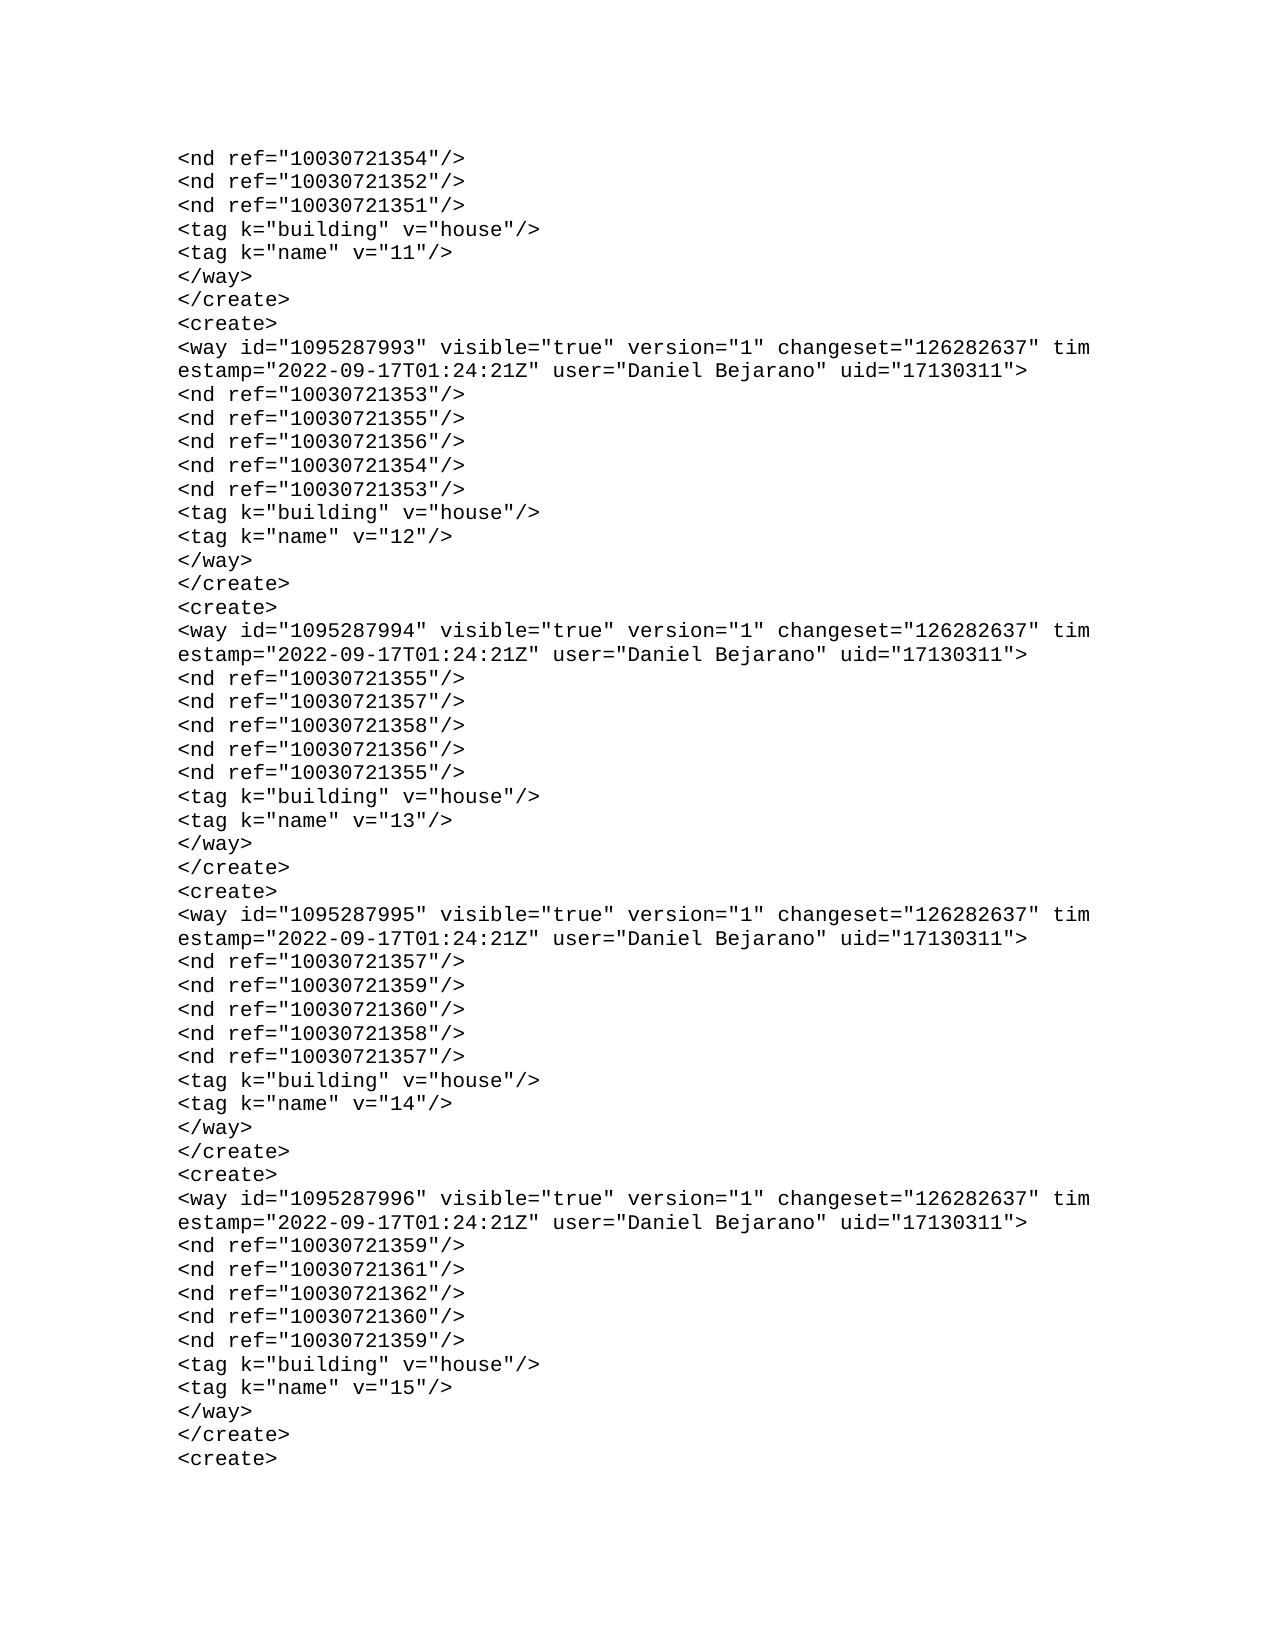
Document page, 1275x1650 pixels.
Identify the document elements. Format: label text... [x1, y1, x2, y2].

text </way> [177, 266, 1098, 289]
text <nd ref="10030721357"/> [177, 691, 1098, 715]
text <nd ref="10030721352"/> [177, 171, 1098, 195]
text <nd ref="10030721351"/> [177, 195, 1098, 218]
text </create> [177, 289, 1098, 313]
text </create> [177, 1141, 1098, 1164]
text <create> [177, 881, 1098, 904]
text <tag k="building" v="house"/> [177, 502, 1098, 526]
text <nd ref="10030721359"/> [177, 975, 1098, 999]
text <way id="1095287993" visible="true" version="1" changeset="126282637" timestamp="2022-09-17T01:24:21Z" user="Daniel Bejarano" uid="17130311"> [177, 337, 1098, 384]
text <tag k="name" v="15"/> [177, 1377, 1098, 1401]
text </create> [177, 857, 1098, 881]
text <create> [177, 1164, 1098, 1188]
text <way id="1095287996" visible="true" version="1" changeset="126282637" timestamp="2022-09-17T01:24:21Z" user="Daniel Bejarano" uid="17130311"> [177, 1188, 1098, 1235]
text <nd ref="10030721362"/> [177, 1283, 1098, 1306]
text <nd ref="10030721359"/> [177, 1235, 1098, 1259]
text <way id="1095287994" visible="true" version="1" changeset="126282637" timestamp="2022-09-17T01:24:21Z" user="Daniel Bejarano" uid="17130311"> [177, 621, 1098, 668]
text </create> [177, 573, 1098, 597]
text <tag k="name" v="13"/> [177, 810, 1098, 833]
text <nd ref="10030721353"/> [177, 479, 1098, 502]
text </way> [177, 1401, 1098, 1424]
text <nd ref="10030721355"/> [177, 668, 1098, 691]
text </create> [177, 1424, 1098, 1448]
text <nd ref="10030721360"/> [177, 999, 1098, 1022]
text <way id="1095287995" visible="true" version="1" changeset="126282637" timestamp="2022-09-17T01:24:21Z" user="Daniel Bejarano" uid="17130311"> [177, 904, 1098, 952]
text <nd ref="10030721358"/> [177, 715, 1098, 739]
text </way> [177, 1117, 1098, 1141]
text <nd ref="10030721354"/> [177, 148, 1098, 171]
text <tag k="building" v="house"/> [177, 786, 1098, 810]
text <nd ref="10030721358"/> [177, 1022, 1098, 1046]
text <nd ref="10030721354"/> [177, 455, 1098, 479]
text <tag k="building" v="house"/> [177, 1070, 1098, 1093]
text <nd ref="10030721357"/> [177, 1046, 1098, 1070]
text <nd ref="10030721357"/> [177, 952, 1098, 975]
text <nd ref="10030721356"/> [177, 739, 1098, 762]
text <nd ref="10030721361"/> [177, 1259, 1098, 1283]
text <create> [177, 1448, 1098, 1472]
text <tag k="building" v="house"/> [177, 1353, 1098, 1377]
text <nd ref="10030721356"/> [177, 431, 1098, 455]
text <nd ref="10030721355"/> [177, 762, 1098, 786]
text <nd ref="10030721353"/> [177, 384, 1098, 408]
text <nd ref="10030721360"/> [177, 1306, 1098, 1330]
text <tag k="name" v="14"/> [177, 1093, 1098, 1117]
text <tag k="name" v="12"/> [177, 526, 1098, 549]
text <nd ref="10030721355"/> [177, 408, 1098, 431]
text <tag k="building" v="house"/> [177, 218, 1098, 242]
text <create> [177, 597, 1098, 621]
text </way> [177, 833, 1098, 857]
text <nd ref="10030721359"/> [177, 1330, 1098, 1353]
text <create> [177, 313, 1098, 337]
text </way> [177, 549, 1098, 573]
text <tag k="name" v="11"/> [177, 242, 1098, 266]
